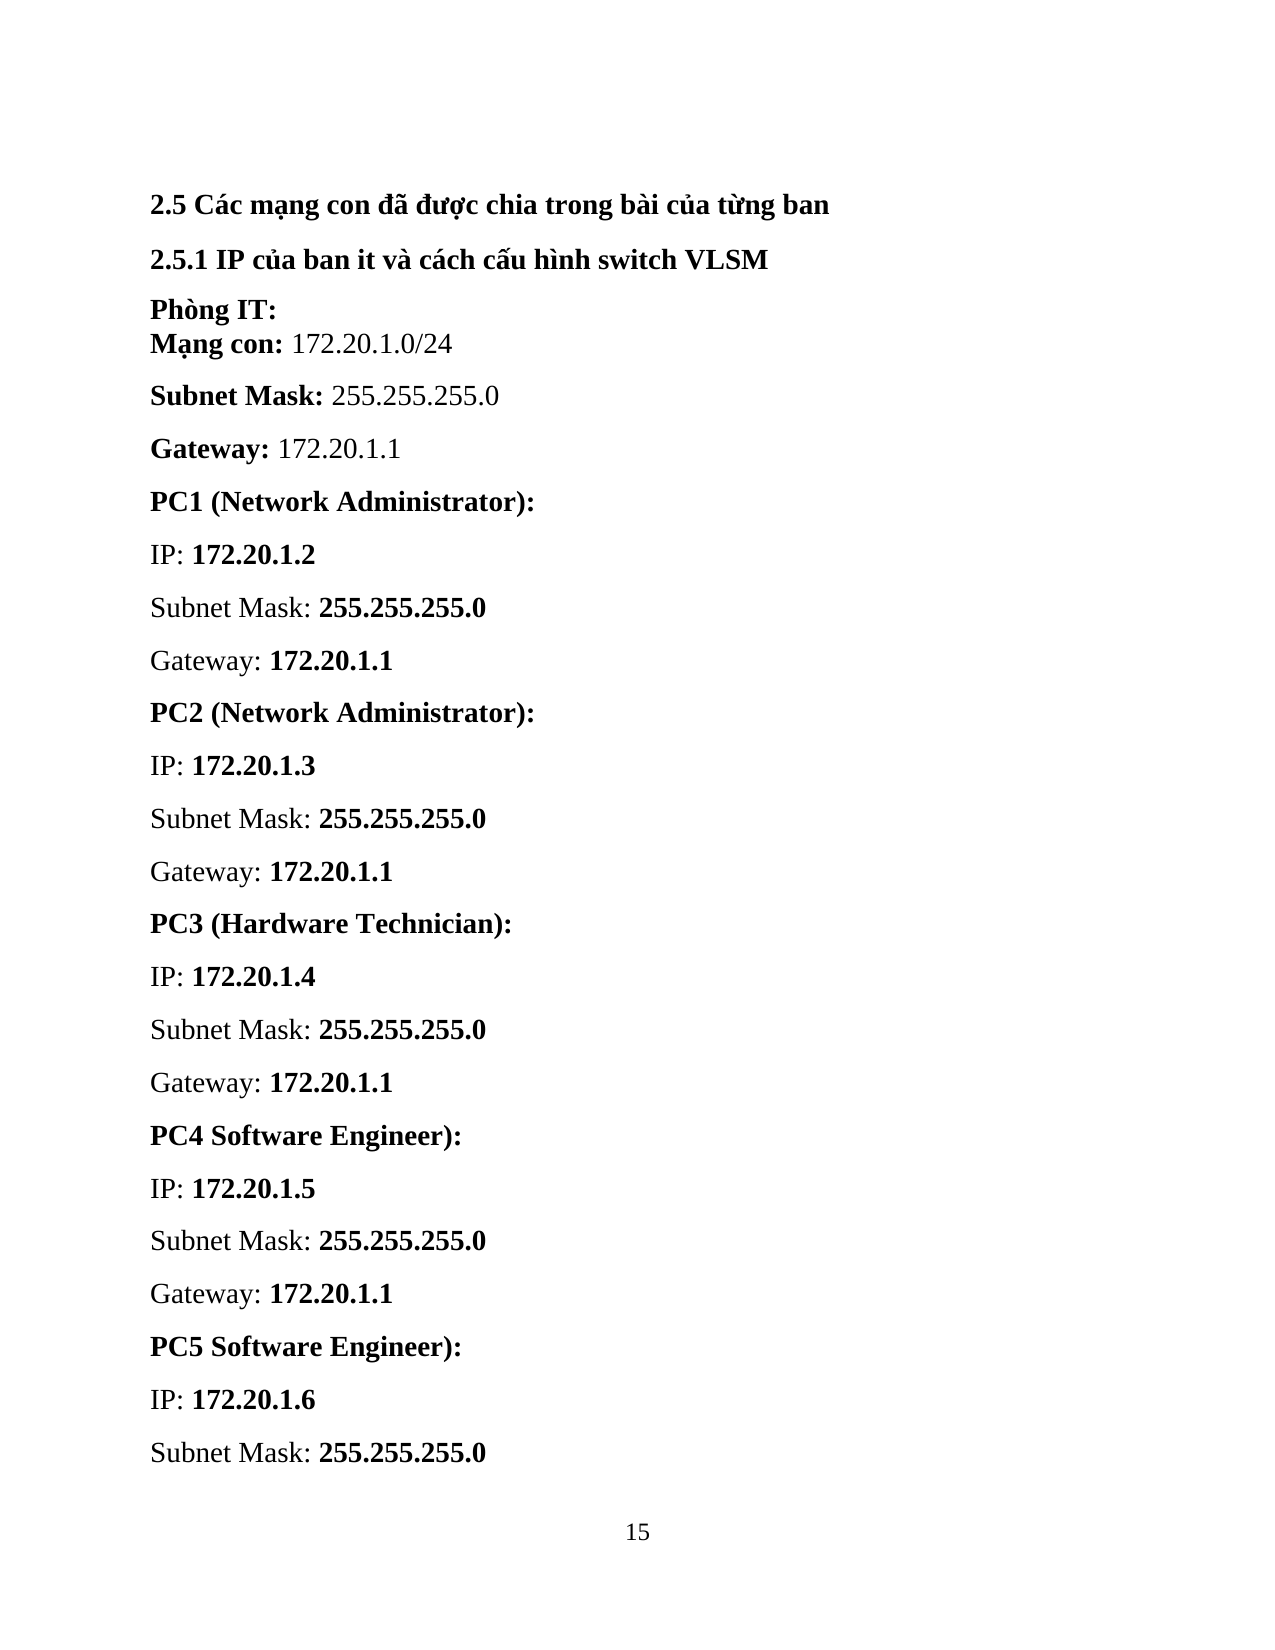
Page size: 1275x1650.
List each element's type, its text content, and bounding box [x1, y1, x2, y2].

subtitle 2.5.1 IP của ban it và cách cấu hình switch VLSM [150, 242, 1125, 275]
text IP: 172.20.1.3 [150, 748, 1125, 782]
text Gateway: 172.20.1.1 [150, 431, 1125, 465]
text Subnet Mask: 255.255.255.0 [150, 590, 1125, 623]
text Phòng IT: [150, 292, 1125, 326]
text Subnet Mask: 255.255.255.0 [150, 801, 1125, 834]
subtitle 2.5 Các mạng con đã được chia trong bài của từng ban [150, 187, 1125, 221]
text Mạng con: 172.20.1.0/24 [150, 326, 1125, 359]
text Gateway: 172.20.1.1 [150, 854, 1125, 887]
text IP: 172.20.1.2 [150, 537, 1125, 571]
text IP: 172.20.1.5 [150, 1171, 1125, 1204]
text Gateway: 172.20.1.1 [150, 1065, 1125, 1099]
text PC5 Software Engineer): [150, 1329, 1125, 1363]
text Gateway: 172.20.1.1 [150, 1276, 1125, 1310]
text PC3 (Hardware Technician): [150, 907, 1125, 940]
text Subnet Mask: 255.255.255.0 [150, 1435, 1125, 1468]
text PC4 Software Engineer): [150, 1118, 1125, 1151]
text PC1 (Network Administrator): [150, 484, 1125, 518]
text IP: 172.20.1.6 [150, 1382, 1125, 1416]
text IP: 172.20.1.4 [150, 959, 1125, 993]
text Subnet Mask: 255.255.255.0 [150, 378, 1125, 412]
text PC2 (Network Administrator): [150, 695, 1125, 729]
text Gateway: 172.20.1.1 [150, 643, 1125, 676]
text Subnet Mask: 255.255.255.0 [150, 1012, 1125, 1046]
text Subnet Mask: 255.255.255.0 [150, 1223, 1125, 1257]
